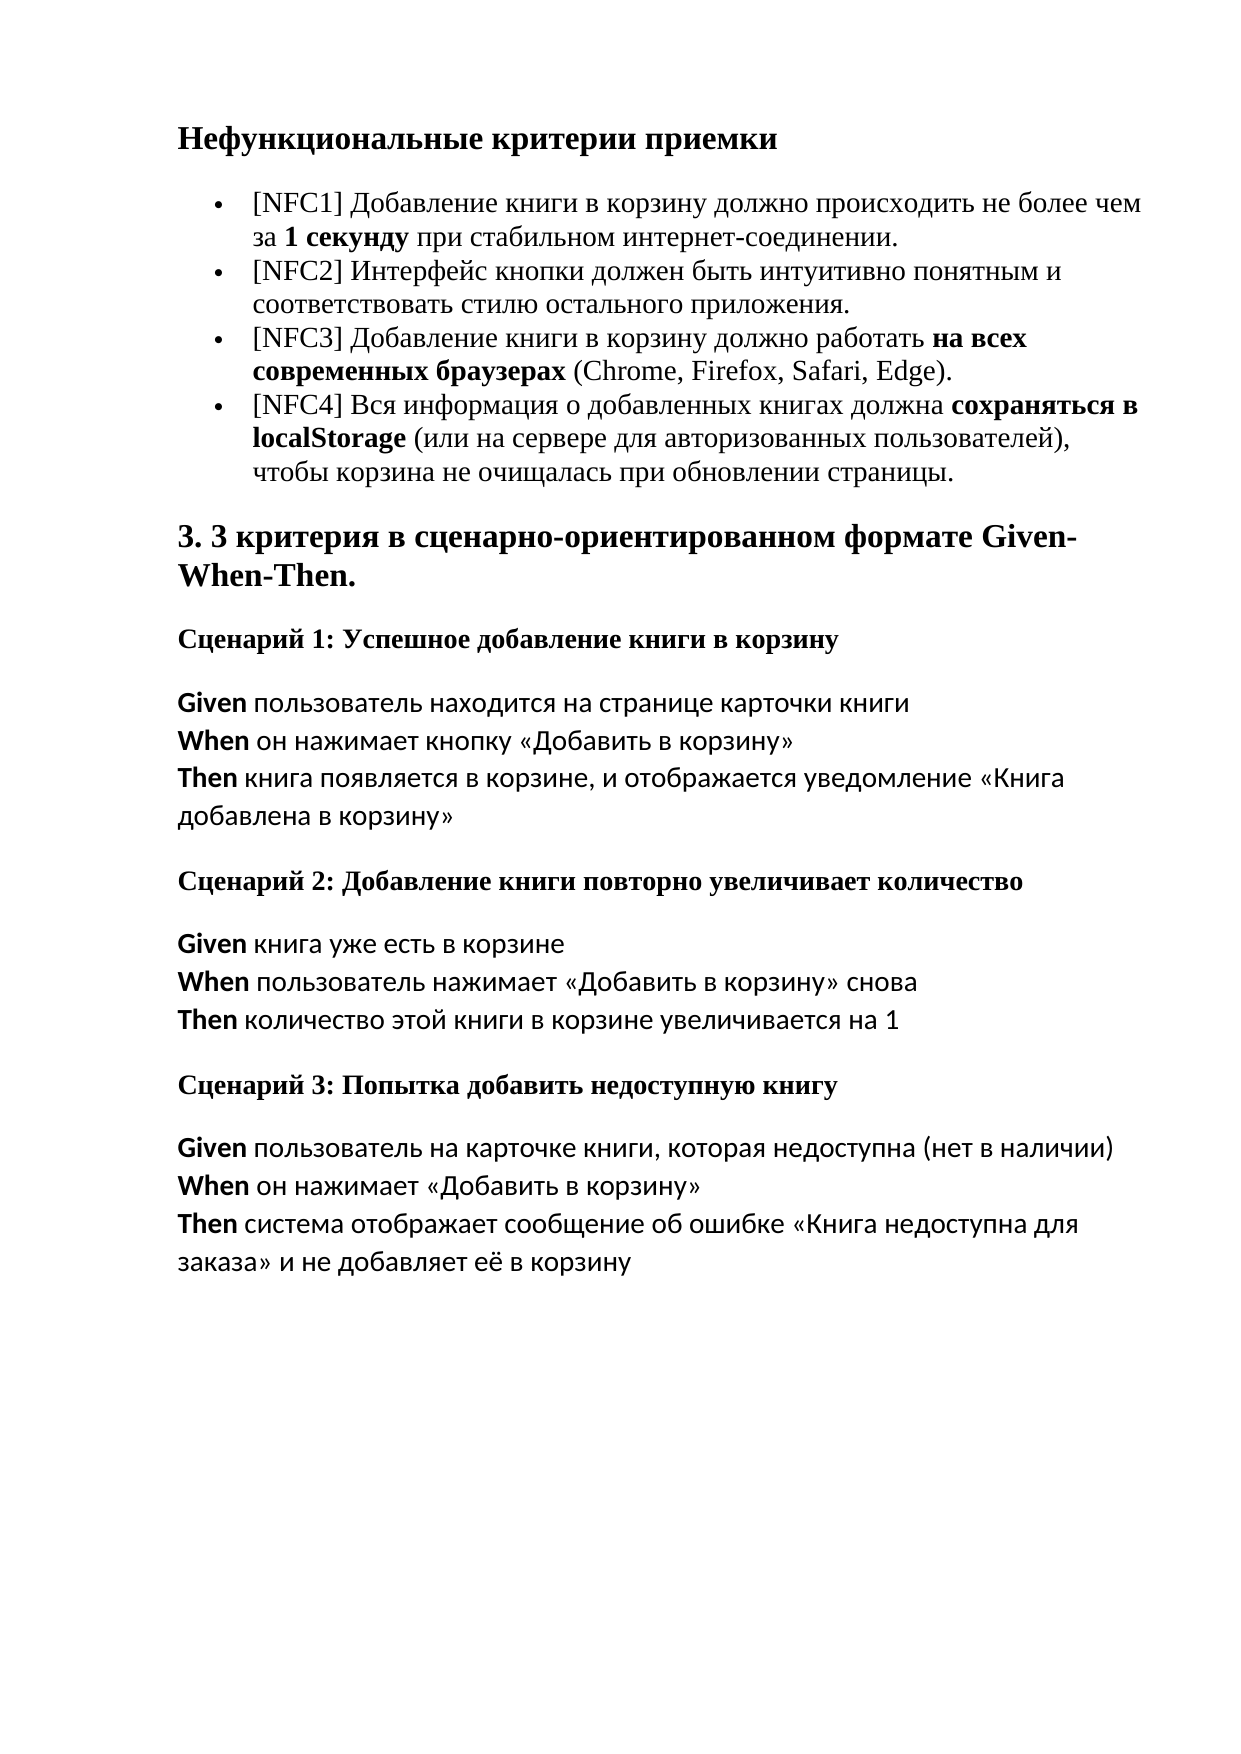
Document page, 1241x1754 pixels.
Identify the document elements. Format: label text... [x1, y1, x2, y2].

text Given пользователь на карточке книги, которая недоступна (нет в наличии) When он нажимает «Добавить в корзину» Then система отображает сообщение об ошибке «Книга недоступна для заказа» и не добавляет её в корзину [177, 1129, 1152, 1278]
list [NFC2] Интерфейс кнопки должен быть интуитивно понятным и соответствовать стилю остального приложения. [215, 253, 1152, 320]
text 3. 3 критерия в сценарно-ориентированном формате Given-When-Then. [177, 517, 1152, 593]
list [NFC1] Добавление книги в корзину должно происходить не более чем за 1 секунду при стабильном интернет-соединении. [215, 186, 1152, 253]
text Given пользователь находится на странице карточки книги When он нажимает кнопку «Добавить в корзину» Then книга появляется в корзине, и отображается уведомление «Книга добавлена в корзину» [177, 684, 1152, 833]
list [NFC3] Добавление книги в корзину должно работать на всех современных браузерах (Chrome, Firefox, Safari, Edge). [215, 320, 1152, 387]
list [NFC4] Вся информация о добавленных книгах должна сохраняться в localStorage (или на сервере для авторизованных пользователей), чтобы корзина не очищалась при обновлении страницы. [215, 387, 1152, 487]
text Нефункциональные критерии приемки [177, 118, 1152, 156]
subtitle Сценарий 1: Успешное добавление книги в корзину [177, 622, 1152, 655]
subtitle Сценарий 2: Добавление книги повторно увеличивает количество [177, 864, 1152, 896]
subtitle Сценарий 3: Попытка добавить недоступную книгу [177, 1068, 1152, 1100]
text Given книга уже есть в корзине When пользователь нажимает «Добавить в корзину» снова Then количество этой книги в корзине увеличивается на 1 [177, 926, 1152, 1037]
